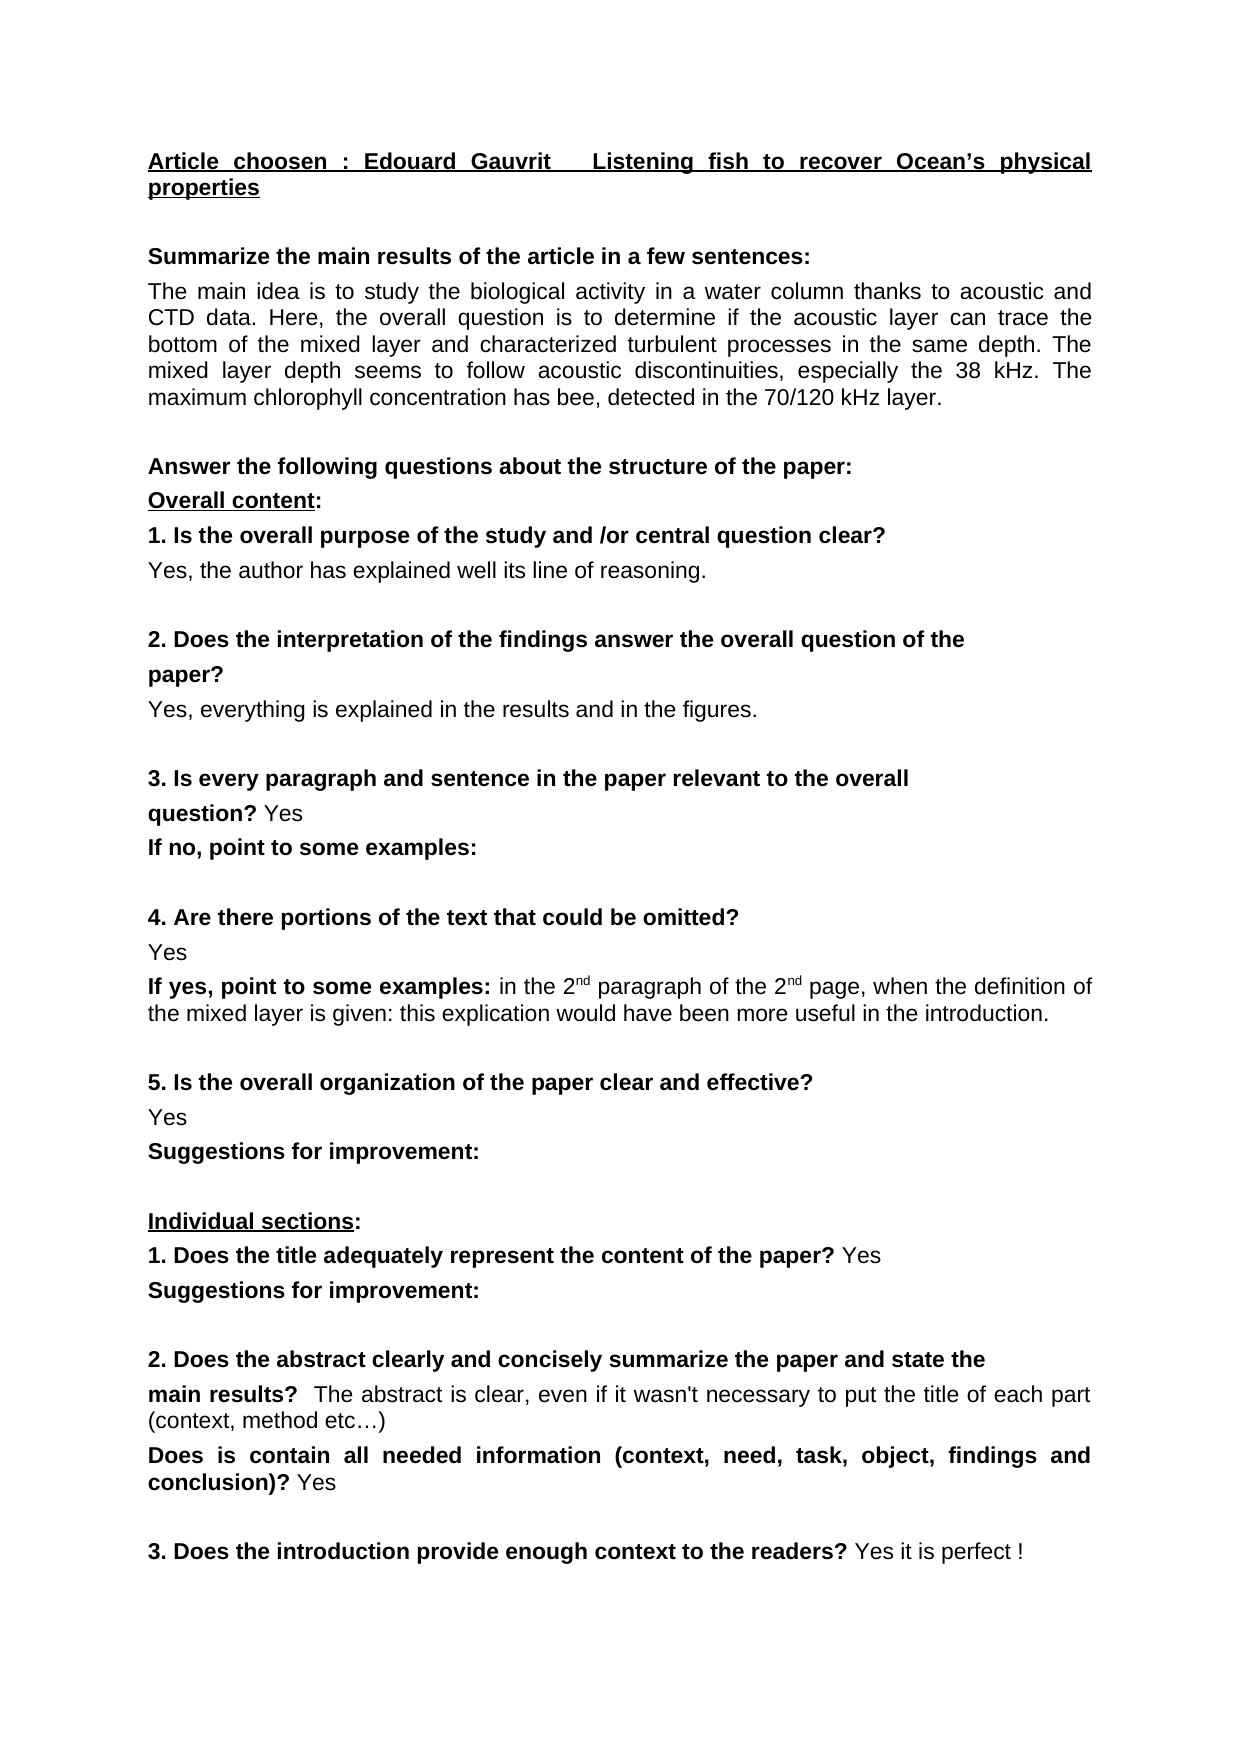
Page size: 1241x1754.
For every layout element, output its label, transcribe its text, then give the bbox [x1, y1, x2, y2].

text Summarize the main results of the article in a few sentences: [148, 243, 1093, 270]
text If yes, point to some examples: in the 2nd paragraph of the 2nd page, when the definition of the mixed layer is given: this explication would have been more useful in the introduction. [148, 973, 1093, 1026]
text 5. Is the overall organization of the paper clear and effective? [148, 1069, 1093, 1095]
text Yes, everything is explained in the results and in the figures. [148, 696, 1093, 722]
text 1. Is the overall purpose of the study and /or central question clear? [148, 522, 1093, 548]
text If no, point to some examples: [148, 834, 1093, 861]
text Individual sections: [148, 1208, 1093, 1234]
text 1. Does the title adequately represent the content of the paper? Yes [148, 1242, 1093, 1269]
text 4. Are there portions of the text that could be omitted? [148, 904, 1093, 930]
text 3. Does the introduction provide enough context to the readers? Yes it is perfect ! [148, 1538, 1093, 1564]
text Article choosen : Edouard Gauvrit _ Listening fish to recover Ocean’s physical properties [148, 148, 1093, 200]
text Suggestions for improvement: [148, 1277, 1093, 1303]
text 2. Does the abstract clearly and concisely summarize the paper and state the [148, 1346, 1093, 1373]
text 2. Does the interpretation of the findings answer the overall question of the [148, 626, 1093, 653]
text paper? [148, 661, 1093, 687]
text Yes, the author has explained well its line of reasoning. [148, 557, 1093, 583]
text Overall content: [148, 487, 1093, 514]
text main results? The abstract is clear, even if it wasn't necessary to put the title of each part (context, method etc…) [148, 1381, 1093, 1434]
text 3. Is every paragraph and sentence in the paper relevant to the overall [148, 765, 1093, 791]
text Answer the following questions about the structure of the paper: [148, 453, 1093, 479]
text question? Yes [148, 800, 1093, 826]
text Yes [148, 1103, 1093, 1130]
text Does is contain all needed information (context, need, task, object, findings and conclusion)? Yes [148, 1442, 1093, 1495]
text Yes [148, 938, 1093, 965]
text Suggestions for improvement: [148, 1138, 1093, 1164]
text The main idea is to study the biological activity in a water column thanks to acoustic and CTD data. Here, the overall question is to determine if the acoustic layer can trace the bottom of the mixed layer and characterized turbulent processes in the same depth. The mixed layer depth seems to follow acoustic discontinuities, especially the 38 kHz. The maximum chlorophyll concentration has bee, detected in the 70/120 kHz layer. [148, 278, 1093, 410]
